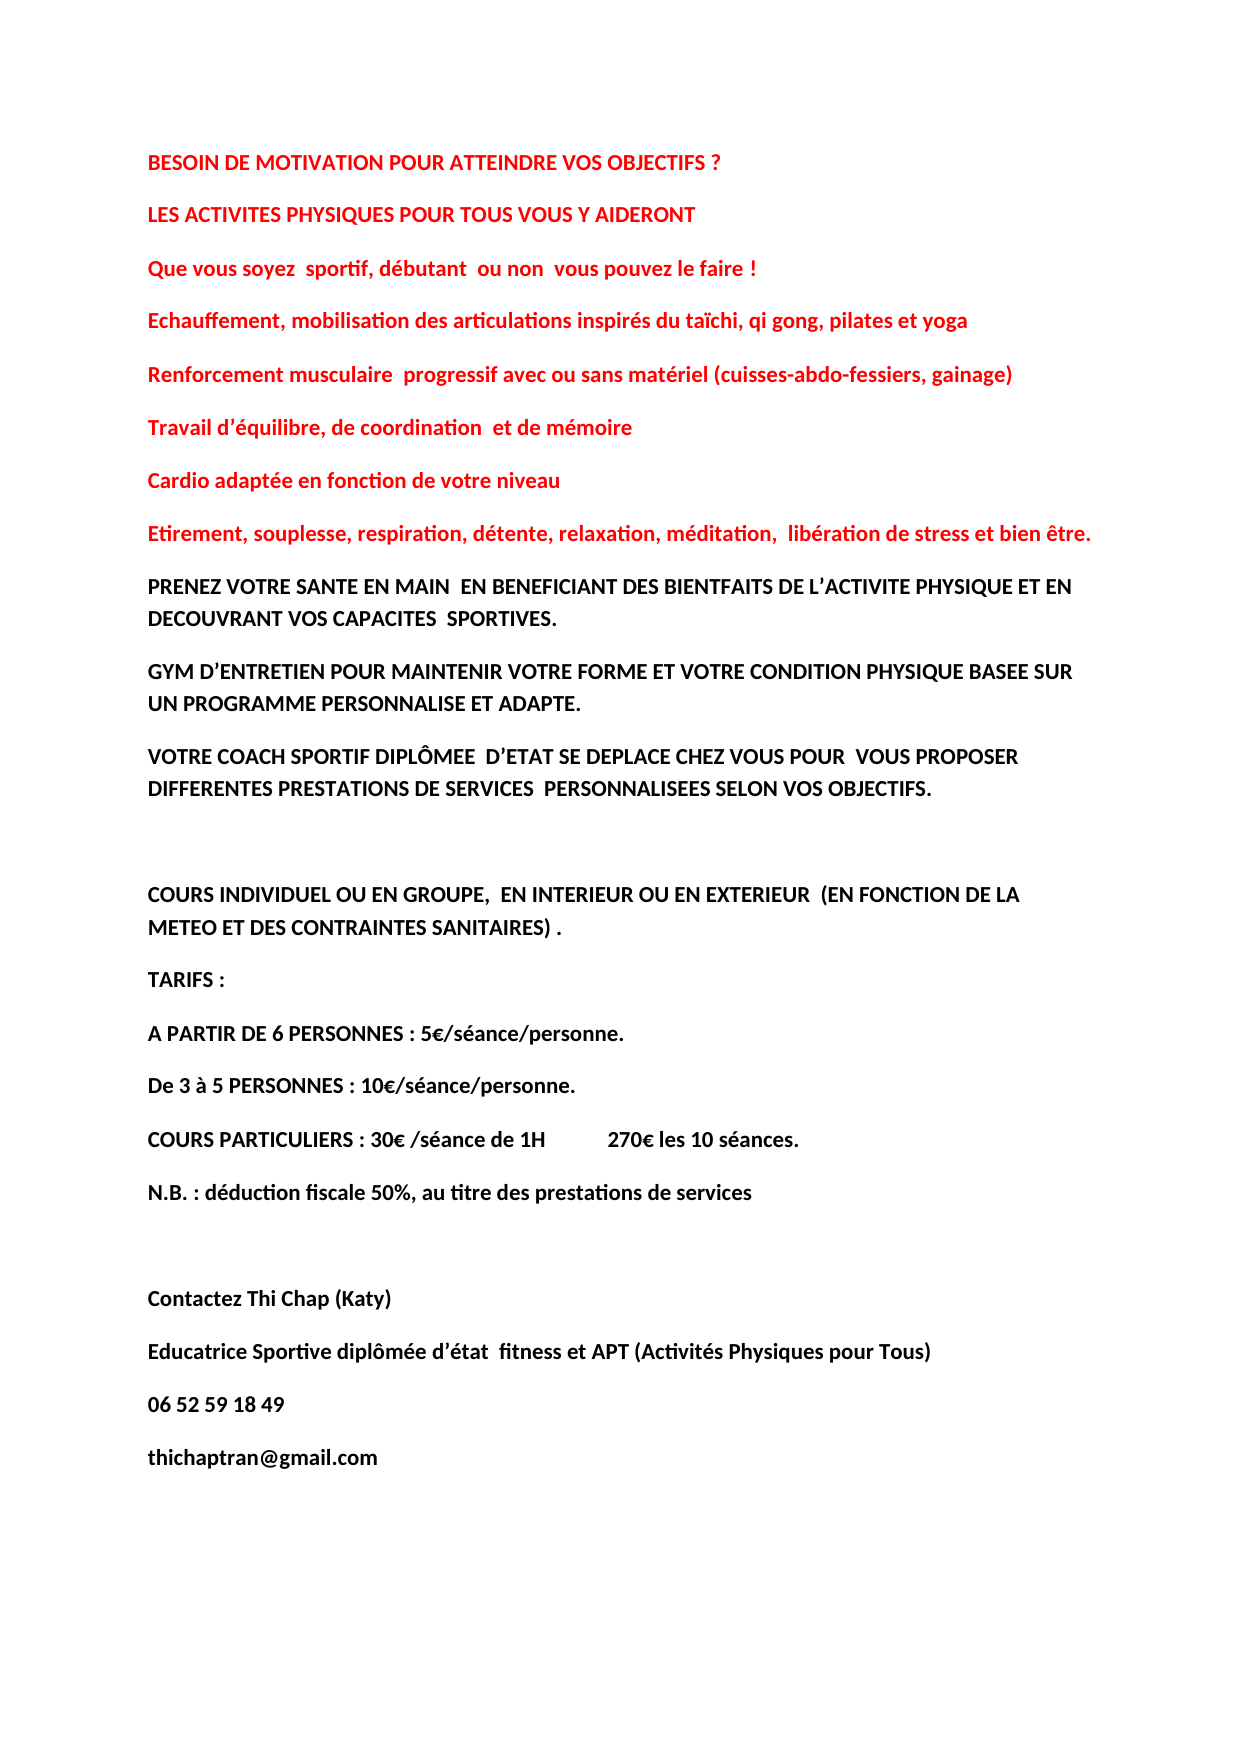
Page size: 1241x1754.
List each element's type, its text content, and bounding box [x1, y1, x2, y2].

text Echauffement, mobilisation des articulations inspirés du taïchi, qi gong, pilates et yoga [148, 307, 1093, 335]
text LES ACTIVITES PHYSIQUES POUR TOUS VOUS Y AIDERONT [148, 201, 1093, 229]
text Travail d’équilibre, de coordination et de mémoire [148, 413, 1093, 441]
text Educatrice Sportive diplômée d’état fitness et APT (Activités Physiques pour Tous) [148, 1337, 1093, 1365]
text thichaptran@gmail.com [148, 1443, 1093, 1471]
text Cardio adaptée en fonction de votre niveau [148, 466, 1093, 494]
text BESOIN DE MOTIVATION POUR ATTEINDRE VOS OBJECTIFS ? [148, 148, 1093, 176]
text Renforcement musculaire progressif avec ou sans matériel (cuisses-abdo-fessiers, gainage) [148, 360, 1093, 388]
text N.B. : déduction fiscale 50%, au titre des prestations de services [148, 1178, 1093, 1206]
text TARIFS : [148, 966, 1093, 994]
text VOTRE COACH SPORTIF DIPLÔMEE D’ETAT SE DEPLACE CHEZ VOUS POUR VOUS PROPOSER DIFFERENTES PRESTATIONS DE SERVICES PERSONNALISEES SELON VOS OBJECTIFS. [148, 742, 1093, 802]
text GYM D’ENTRETIEN POUR MAINTENIR VOTRE FORME ET VOTRE CONDITION PHYSIQUE BASEE SUR UN PROGRAMME PERSONNALISE ET ADAPTE. [148, 657, 1093, 717]
text PRENEZ VOTRE SANTE EN MAIN EN BENEFICIANT DES BIENTFAITS DE L’ACTIVITE PHYSIQUE ET EN DECOUVRANT VOS CAPACITES SPORTIVES. [148, 572, 1093, 632]
text Etirement, souplesse, respiration, détente, relaxation, méditation, libération de stress et bien être. [148, 519, 1093, 547]
text A PARTIR DE 6 PERSONNES : 5€/séance/personne. [148, 1019, 1093, 1047]
text Contactez Thi Chap (Katy) [148, 1284, 1093, 1312]
text 06 52 59 18 49 [148, 1390, 1093, 1418]
text De 3 à 5 PERSONNES : 10€/séance/personne. [148, 1072, 1093, 1100]
text Que vous soyez sportif, débutant ou non vous pouvez le faire ! [148, 254, 1093, 282]
text COURS PARTICULIERS : 30€ /séance de 1H 270€ les 10 séances. [148, 1125, 1093, 1153]
text COURS INDIVIDUEL OU EN GROUPE, EN INTERIEUR OU EN EXTERIEUR (EN FONCTION DE LA METEO ET DES CONTRAINTES SANITAIRES) . [148, 880, 1093, 941]
